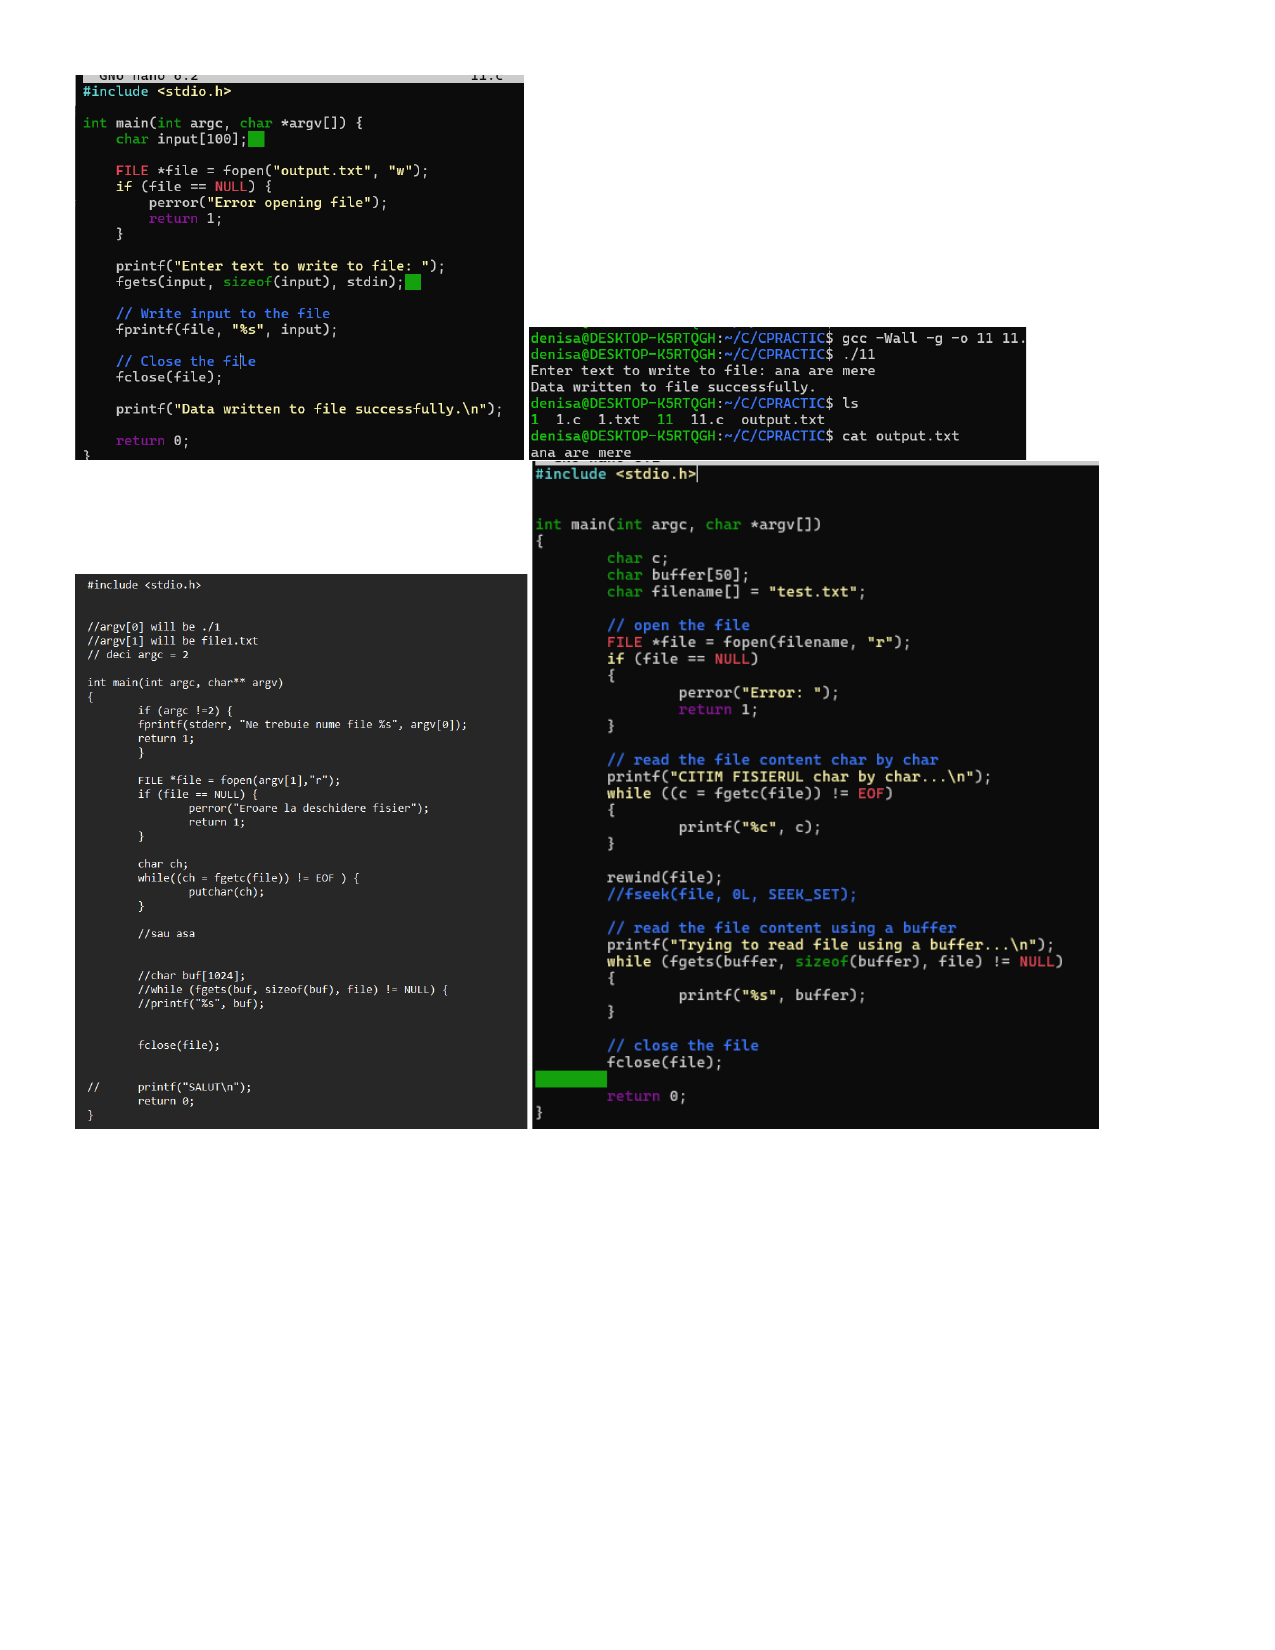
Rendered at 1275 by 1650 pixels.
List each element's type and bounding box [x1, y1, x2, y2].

picture [529, 327, 1027, 460]
picture [75, 75, 524, 460]
picture [75, 574, 528, 1129]
picture [532, 461, 1099, 1129]
